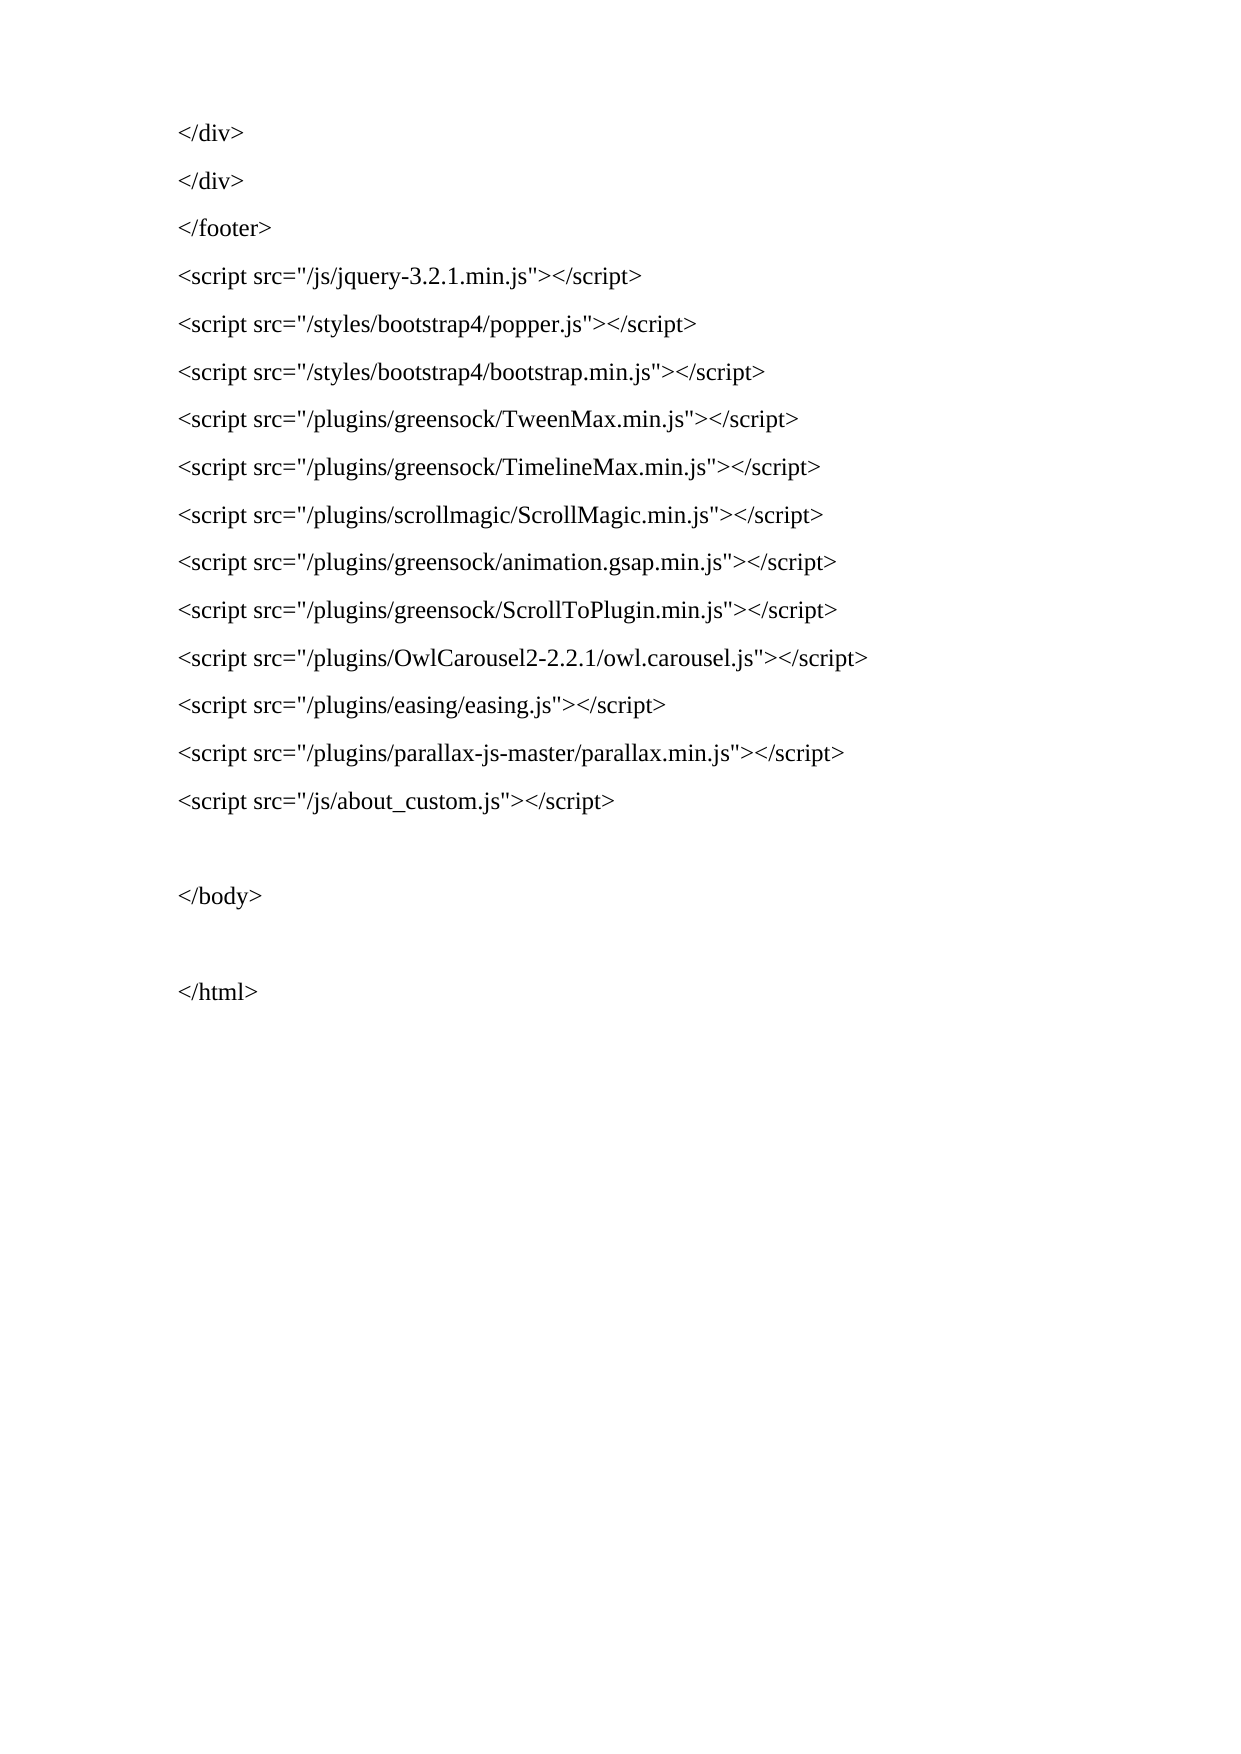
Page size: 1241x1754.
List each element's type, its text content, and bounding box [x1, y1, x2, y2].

text <script src="/styles/bootstrap4/bootstrap.min.js"></script> [177, 357, 1152, 385]
text <script src="/plugins/greensock/animation.gsap.min.js"></script> [177, 547, 1152, 576]
text <script src="/plugins/greensock/ScrollToPlugin.min.js"></script> [177, 595, 1152, 624]
text <script src="/plugins/greensock/TimelineMax.min.js"></script> [177, 452, 1152, 481]
text </body> [177, 881, 1152, 910]
text </div> [177, 166, 1152, 194]
text <script src="/plugins/easing/easing.js"></script> [177, 691, 1152, 719]
text <script src="/js/jquery-3.2.1.min.js"></script> [177, 261, 1152, 290]
text <script src="/plugins/greensock/TweenMax.min.js"></script> [177, 404, 1152, 433]
text <script src="/styles/bootstrap4/popper.js"></script> [177, 309, 1152, 338]
text <script src="/js/about_custom.js"></script> [177, 786, 1152, 815]
text </div> [177, 118, 1152, 147]
text <script src="/plugins/scrollmagic/ScrollMagic.min.js"></script> [177, 500, 1152, 528]
text </html> [177, 977, 1152, 1006]
text <script src="/plugins/OwlCarousel2-2.2.1/owl.carousel.js"></script> [177, 643, 1152, 672]
text <script src="/plugins/parallax-js-master/parallax.min.js"></script> [177, 738, 1152, 767]
text </footer> [177, 213, 1152, 242]
